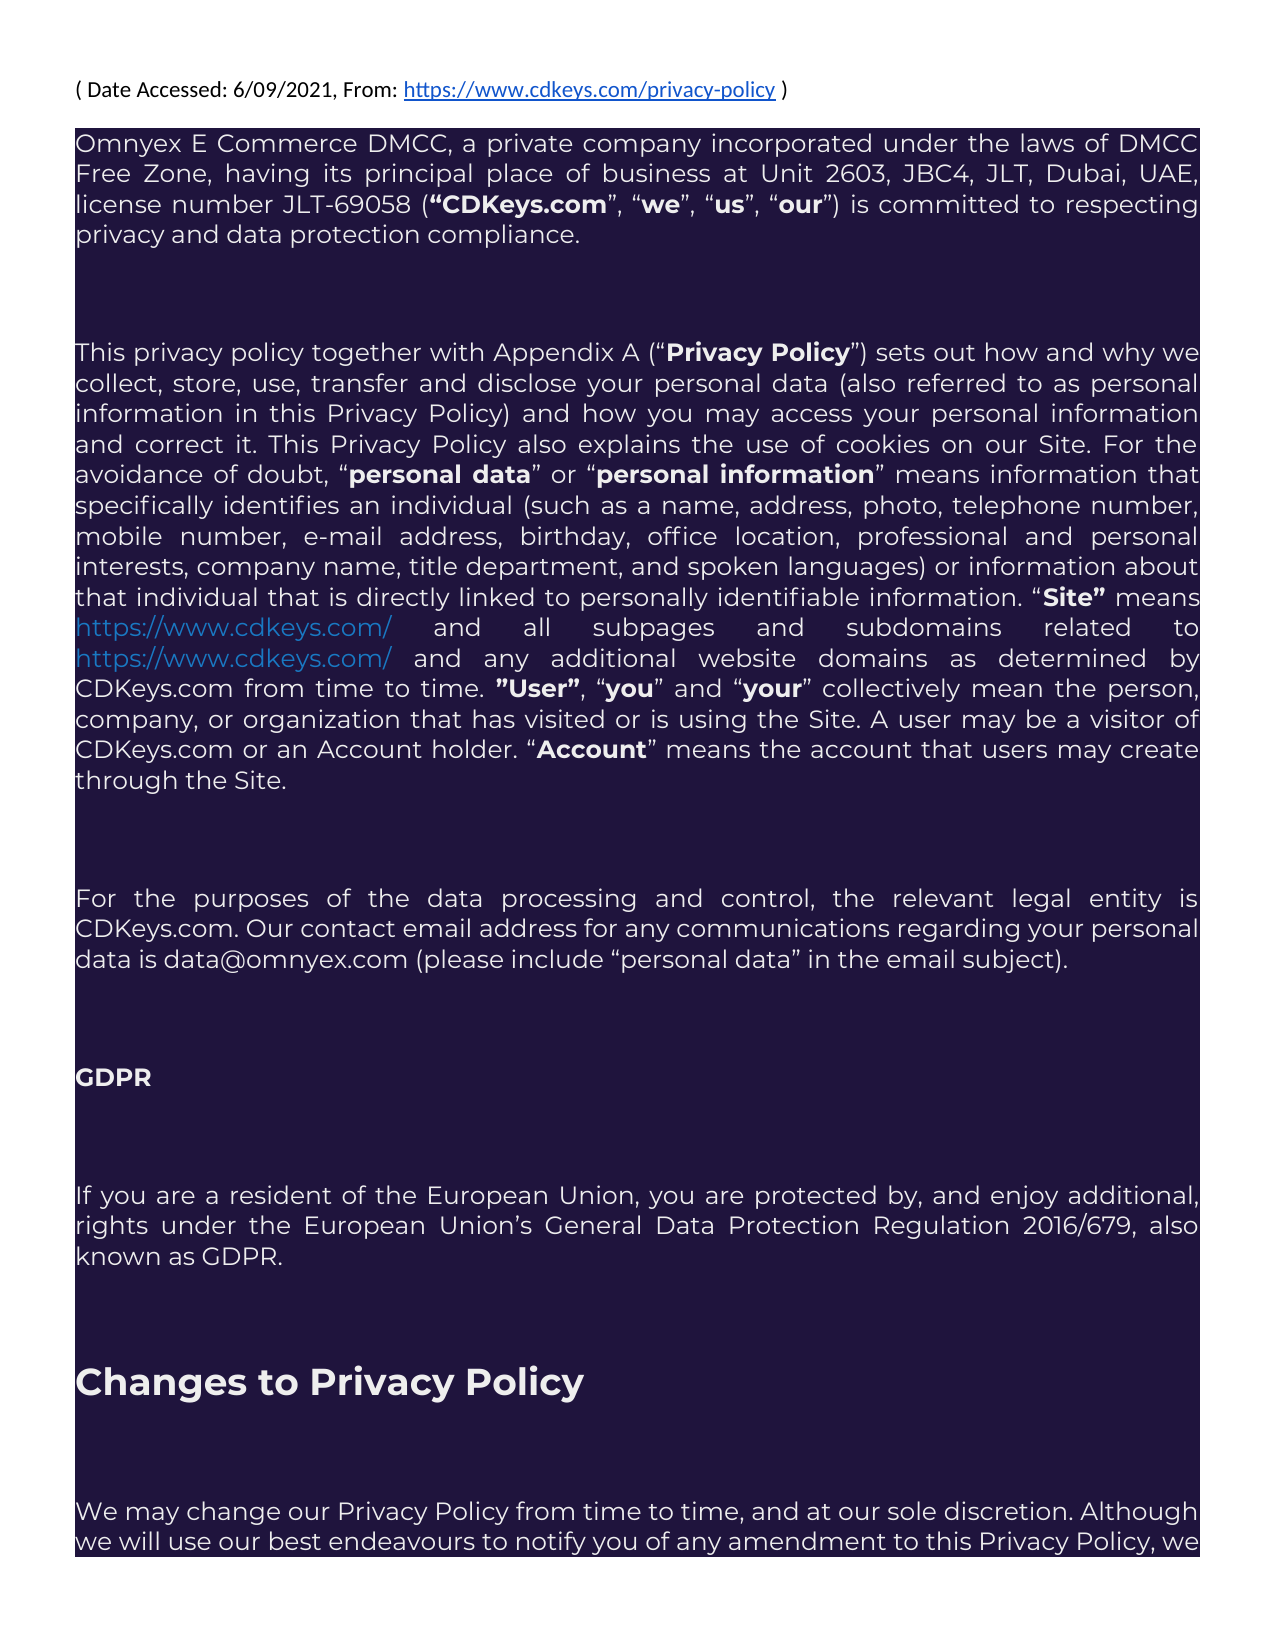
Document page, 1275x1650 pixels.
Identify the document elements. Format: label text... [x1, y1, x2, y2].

subtitle Changes to Privacy Policy [75, 1359, 1200, 1405]
text This privacy policy together with Appendix A (“Privacy Policy”) sets out how and why we collect, store, use, transfer and disclose your personal data (also referred to as personal information in this Privacy Policy) and how you may access your personal information and correct it. This Privacy Policy also explains the use of cookies on our Site. For the avoidance of doubt, “personal data” or “personal information” means information that specifically identifies an individual (such as a name, address, photo, telephone number, mobile number, e-mail address, birthday, office location, professional and personal interests, company name, title department, and spoken languages) or information about that individual that is directly linked to personally identifiable information. “Site” means https://www.cdkeys.com/ and all subpages and subdomains related to https://www.cdkeys.com/ and any additional website domains as determined by CDKeys.com from time to time. ”User”, “you” and “your” collectively mean the person, company, or organization that has visited or is using the Site. A user may be a visitor of CDKeys.com or an Account holder. “Account” means the account that users may create through the Site. [75, 338, 1200, 795]
text If you are a resident of the European Union, you are protected by, and enjoy additional, rights under the European Union’s General Data Protection Regulation 2016/679, also known as GDPR. [75, 1180, 1200, 1272]
text Omnyex E Commerce DMCC, a private company incorporated under the laws of DMCC Free Zone, having its principal place of business at Unit 2603, JBC4, JLT, Dubai, UAE, license number JLT-69058 (“CDKeys.com”, “we”, “us”, “our”) is committed to respecting privacy and data protection compliance. [75, 128, 1200, 250]
text GDPR [75, 1062, 1200, 1092]
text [75, 1496, 1200, 1557]
text For the purposes of the data processing and control, the relevant legal entity is CDKeys.com. Our contact email address for any communications regarding your personal data is data@omnyex.com (please include “personal data” in the email subject). [75, 883, 1200, 974]
